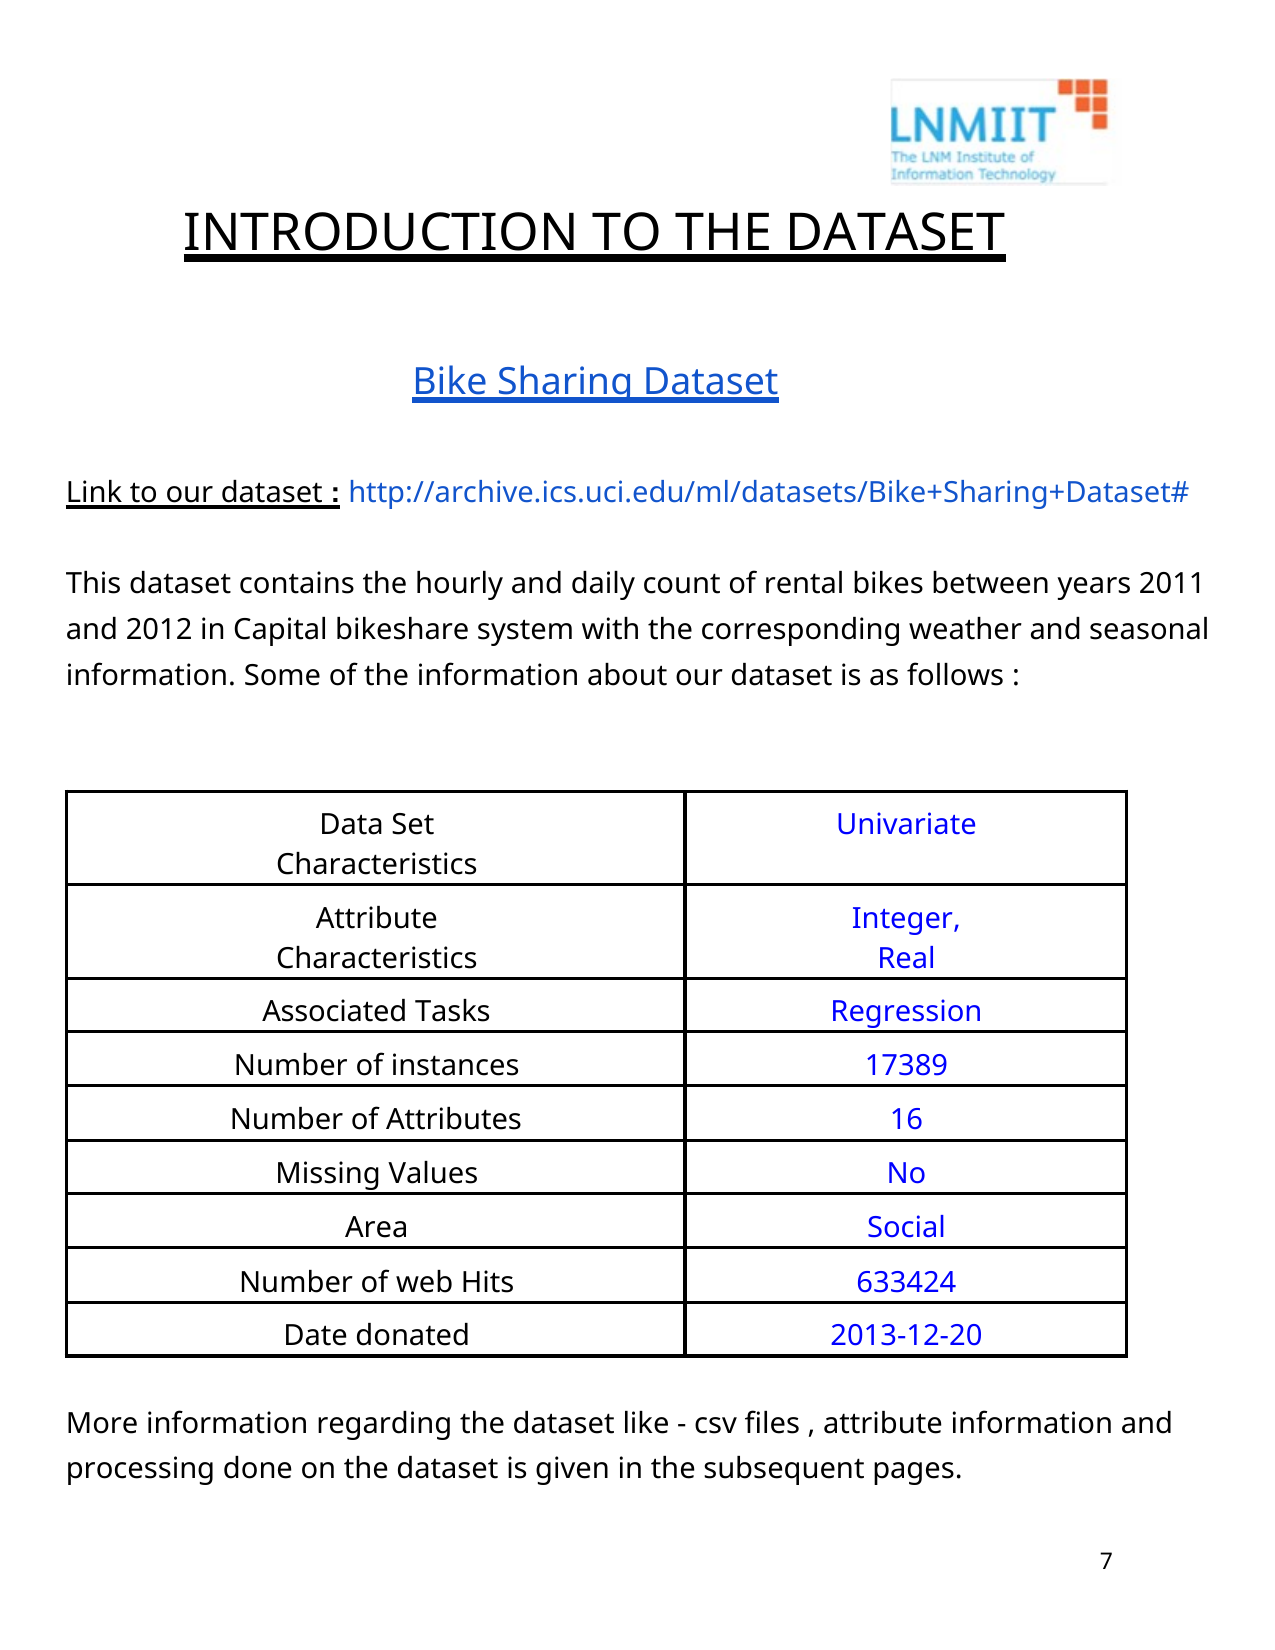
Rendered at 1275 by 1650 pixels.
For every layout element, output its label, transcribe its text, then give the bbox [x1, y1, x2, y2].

table_cell Date donated [68, 1304, 683, 1354]
picture [890, 78, 1122, 186]
text Link to our dataset : http://archive.ics.uci.edu/ml/datasets/Bike+Sharing+Dataset# [66, 471, 1246, 511]
table_cell Integer, Real [687, 886, 1125, 977]
table_cell 633424 [687, 1249, 1125, 1301]
table_cell Number of instances [68, 1033, 683, 1084]
table_cell Number of Attributes [68, 1087, 683, 1139]
table_cell 2013-12-20 [687, 1304, 1125, 1354]
table_header Data Set Characteristics [68, 793, 683, 883]
table_cell 16 [687, 1087, 1125, 1139]
table_cell Associated Tasks [68, 980, 683, 1030]
text More information regarding the dataset like - csv files , attribute information and processing done on the dataset is given in the subsequent pages. [66, 1402, 1174, 1487]
table_cell Number of web Hits [68, 1249, 683, 1301]
table_cell Attribute Characteristics [68, 886, 683, 977]
text Bike Sharing Dataset [81, 354, 1110, 405]
subtitle INTRODUCTION TO THE DATASET [81, 194, 1108, 265]
text This dataset contains the hourly and daily count of rental bikes between years 2011 and 2012 in Capital bikeshare system with the corresponding weather and seasonal information. Some of the information about our dataset is as follows : [66, 562, 1241, 693]
table_cell 17389 [687, 1033, 1125, 1084]
table_cell Missing Values [68, 1142, 683, 1192]
table_cell No [687, 1142, 1125, 1192]
table_cell Regression [687, 980, 1125, 1030]
table_cell Area [68, 1195, 683, 1246]
table_header Univariate [687, 793, 1125, 883]
table_cell Social [687, 1195, 1125, 1246]
